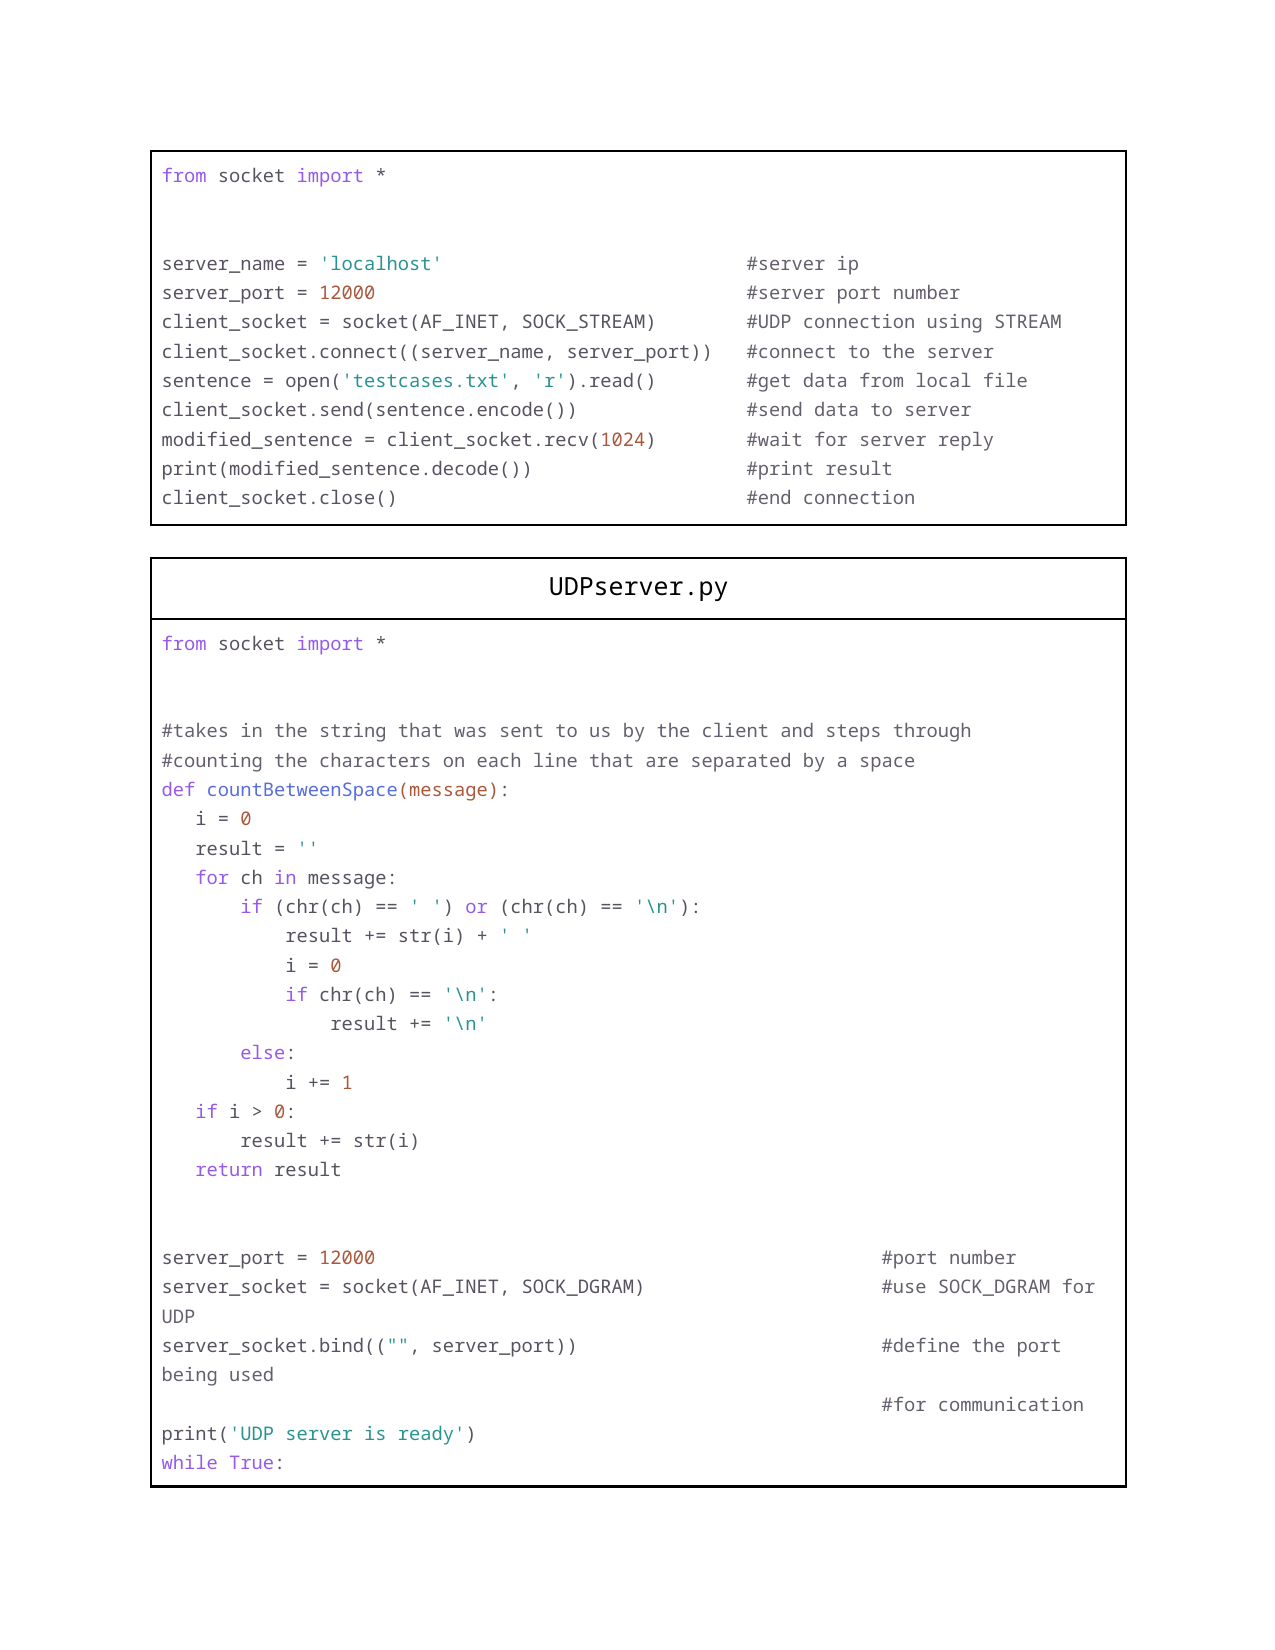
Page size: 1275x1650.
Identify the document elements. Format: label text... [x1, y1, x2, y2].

table_header UDPserver.py [152, 559, 1125, 617]
table_cell from socket import * server_name = 'localhost' #server ip server_port = 12000 #server port number client_socket = socket(AF_INET, SOCK_STREAM) #UDP connection using STREAM client_socket.connect((server_name, server_port)) #connect to the server sentence = open('testcases.txt', 'r').read() #get data from local file client_socket.send(sentence.encode()) #send data to server modified_sentence = client_socket.recv(1024) #wait for server reply print(modified_sentence.decode()) #print result client_socket.close() #end connection [152, 152, 1125, 524]
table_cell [152, 620, 1125, 1485]
